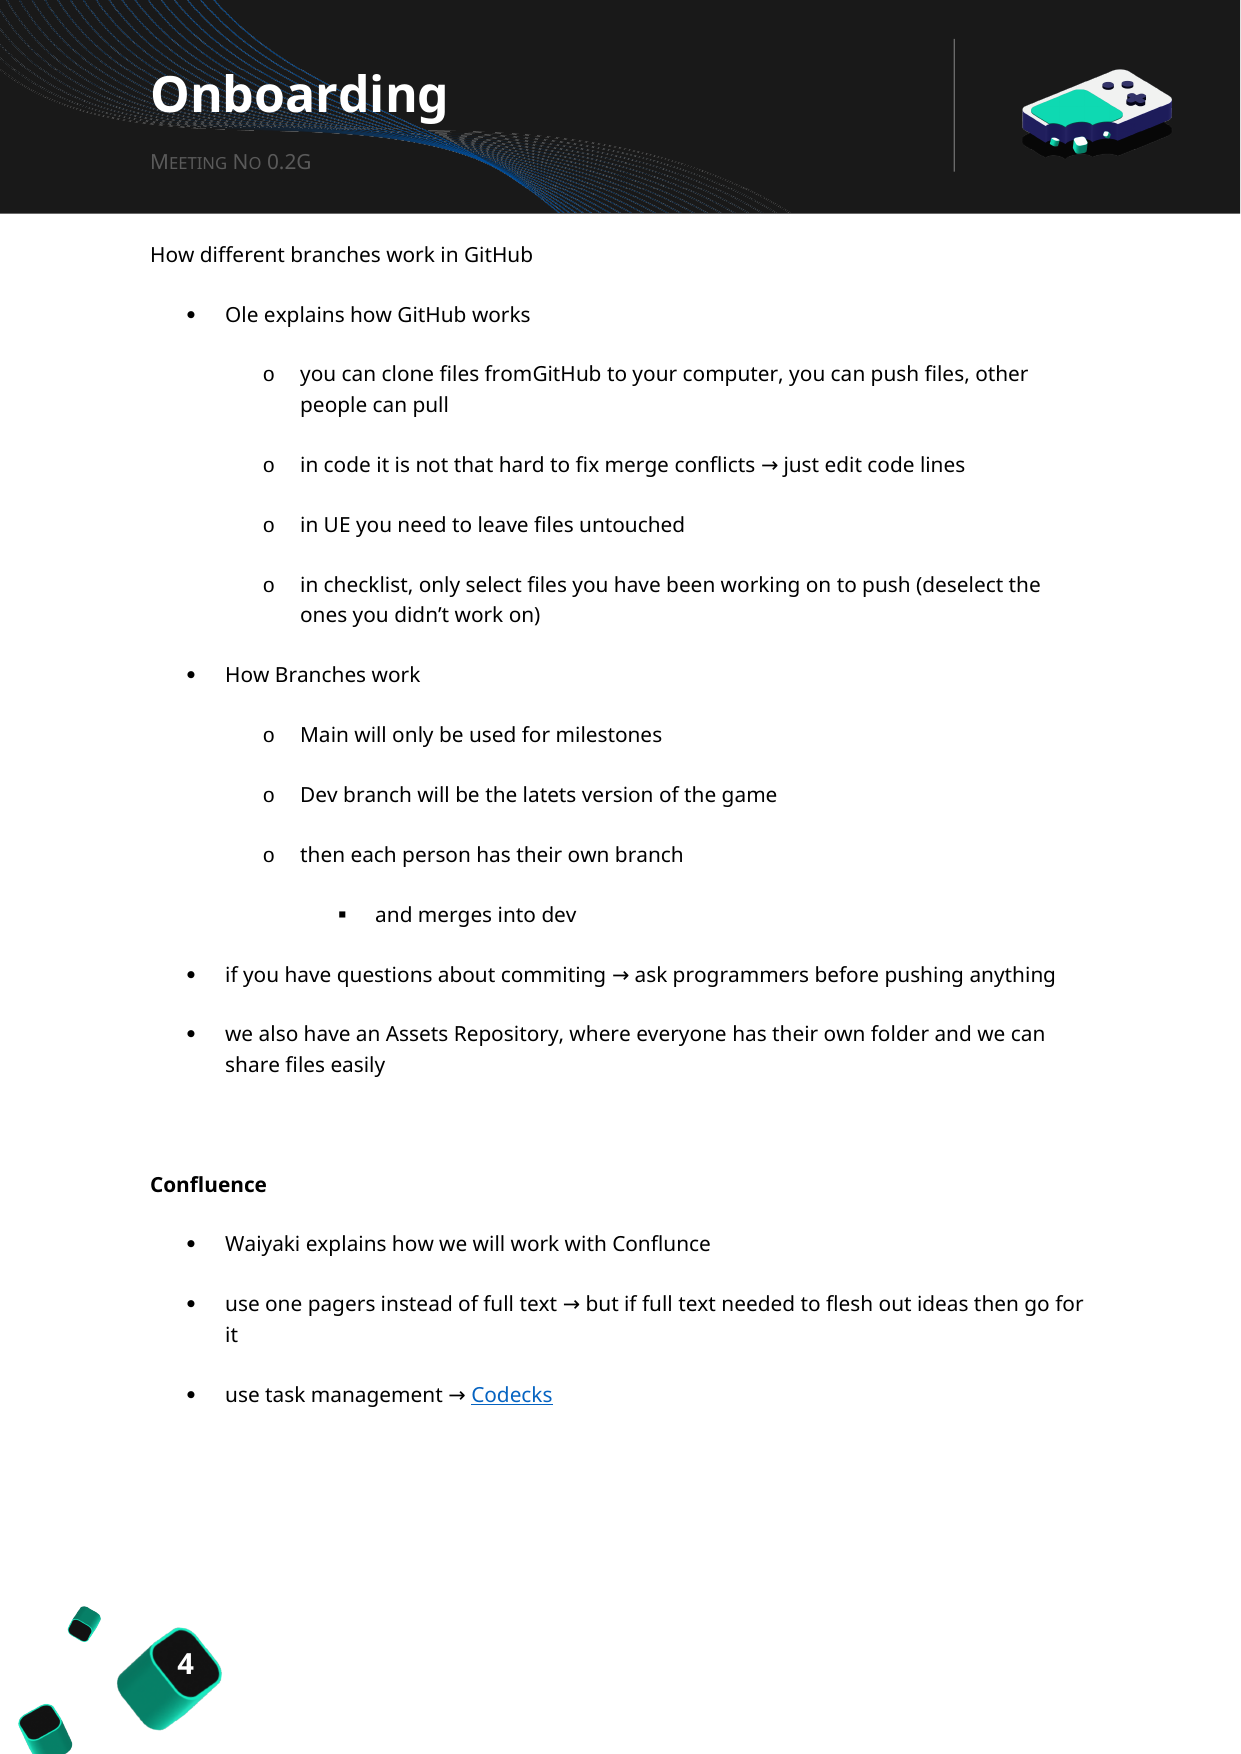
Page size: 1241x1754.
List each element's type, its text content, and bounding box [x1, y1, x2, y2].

list How Branches work [187, 660, 1090, 689]
list in code it is not that hard to fix merge conflicts → just edit code lines [262, 450, 1090, 479]
list we also have an Assets Repository, where everyone has their own folder and we can share files easily [187, 1019, 1090, 1078]
text How different branches work in GitHub [150, 240, 1090, 268]
list Dev branch will be the latets version of the game [262, 780, 1090, 809]
picture [10, 1698, 80, 1754]
list use task management → Codecks [187, 1380, 1090, 1408]
picture [964, 36, 1230, 178]
list and merges into dev [337, 900, 1090, 928]
text Confluence [150, 1170, 1090, 1198]
list Main will only be used for milestones [262, 720, 1090, 749]
list use one pagers instead of full text → but if full text needed to flesh out ideas then go for it [187, 1289, 1090, 1348]
picture [0, 0, 804, 213]
picture [63, 1603, 105, 1645]
list then each person has their own branch [262, 840, 1090, 868]
list in checklist, only select files you have been working on to push (deselect the ones you didn’t work on) [262, 570, 1090, 629]
list Ole explains how GitHub works [187, 300, 1090, 328]
picture [112, 1620, 227, 1737]
list if you have questions about commiting → ask programmers before pushing anything [187, 960, 1090, 988]
list Waiyaki explains how we will work with Conflunce [187, 1229, 1090, 1258]
list in UE you need to leave files untouched [262, 510, 1090, 538]
list you can clone files fromGitHub to your computer, you can push files, other people can pull [262, 359, 1090, 419]
